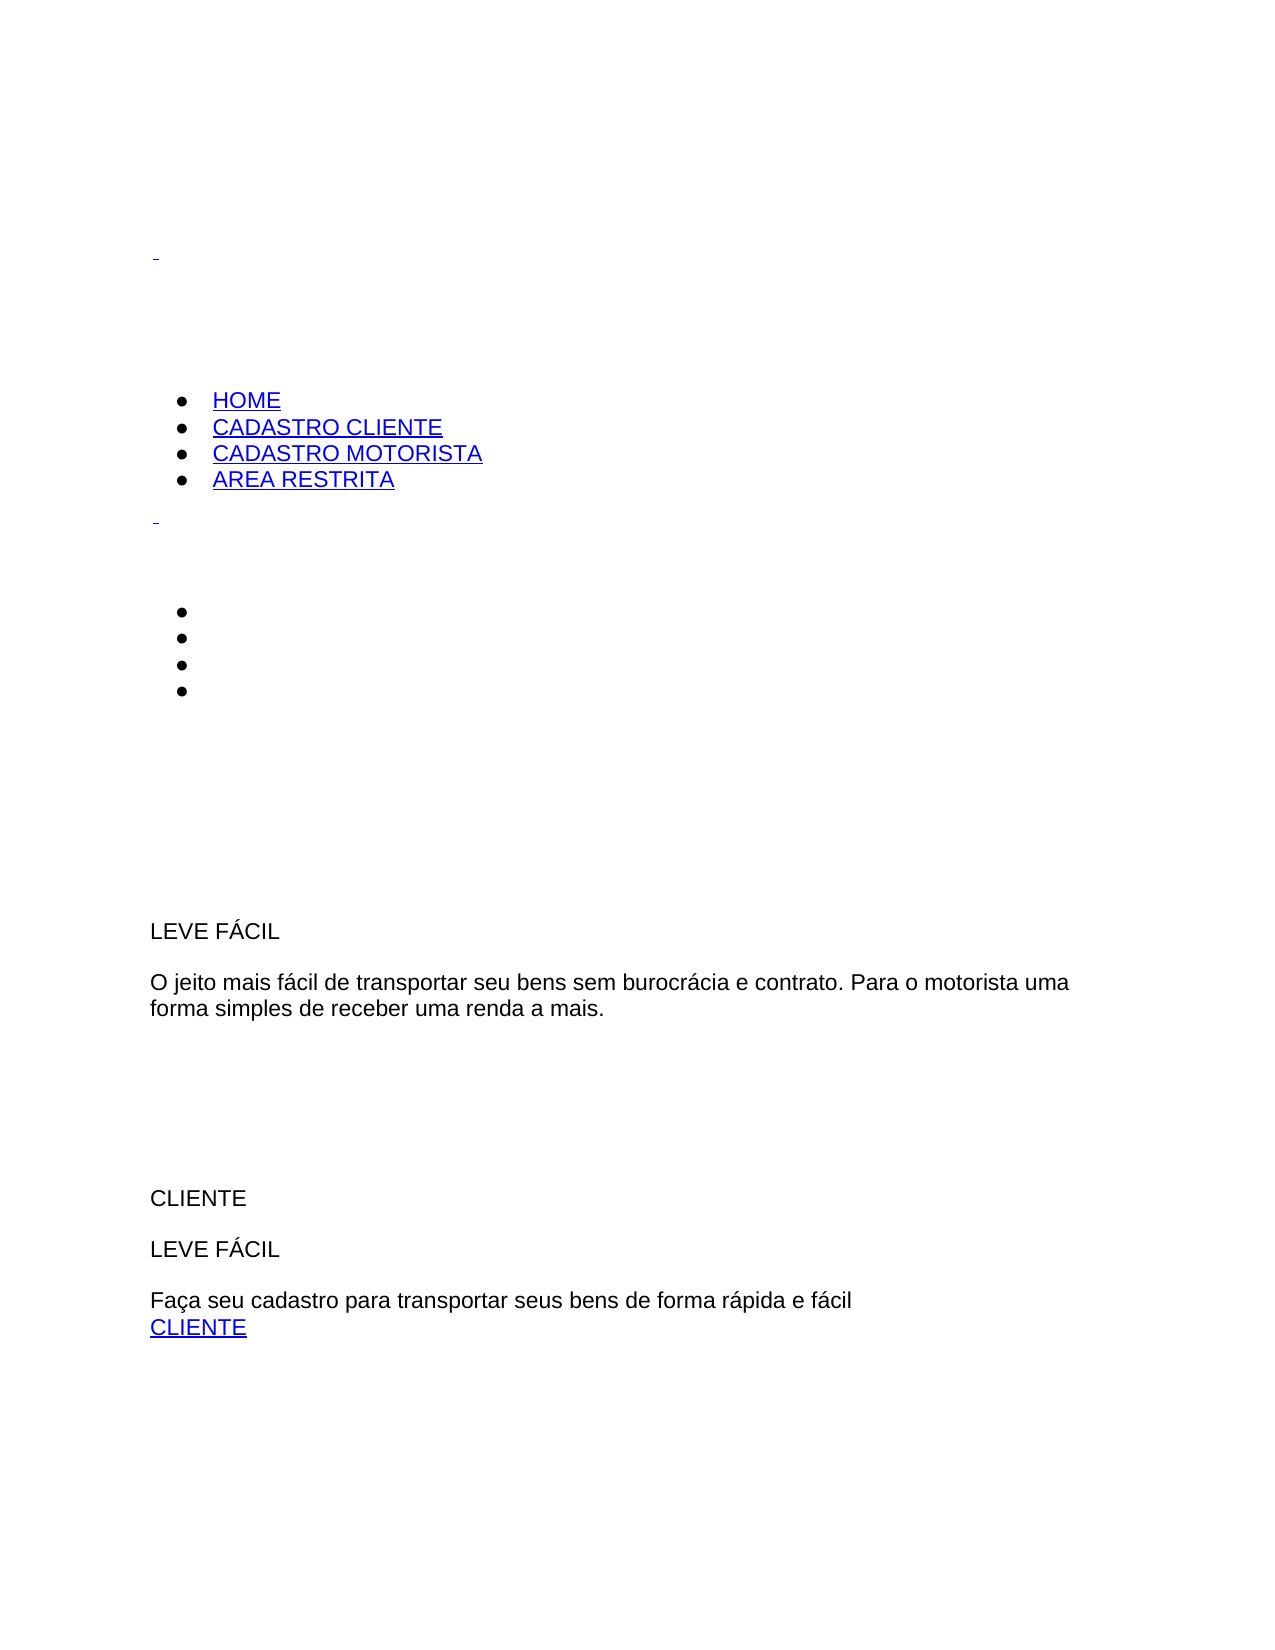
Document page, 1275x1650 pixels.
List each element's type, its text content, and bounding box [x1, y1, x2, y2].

list HOME [175, 387, 1125, 413]
text O jeito mais fácil de transportar seu bens sem burocrácia e contrato. Para o motorista uma forma simples de receber uma renda a mais. [150, 969, 1125, 1022]
text CLIENTE [150, 1185, 1125, 1211]
text CLIENTE [150, 1314, 1125, 1340]
list CADASTRO CLIENTE [175, 413, 1125, 440]
text LEVE FÁCIL [150, 918, 1125, 944]
text LEVE FÁCIL [150, 1236, 1125, 1262]
list CADASTRO MOTORISTA [175, 440, 1125, 466]
list AREA RESTRITA [175, 466, 1125, 493]
text Faça seu cadastro para transportar seus bens de forma rápida e fácil [150, 1287, 1125, 1314]
